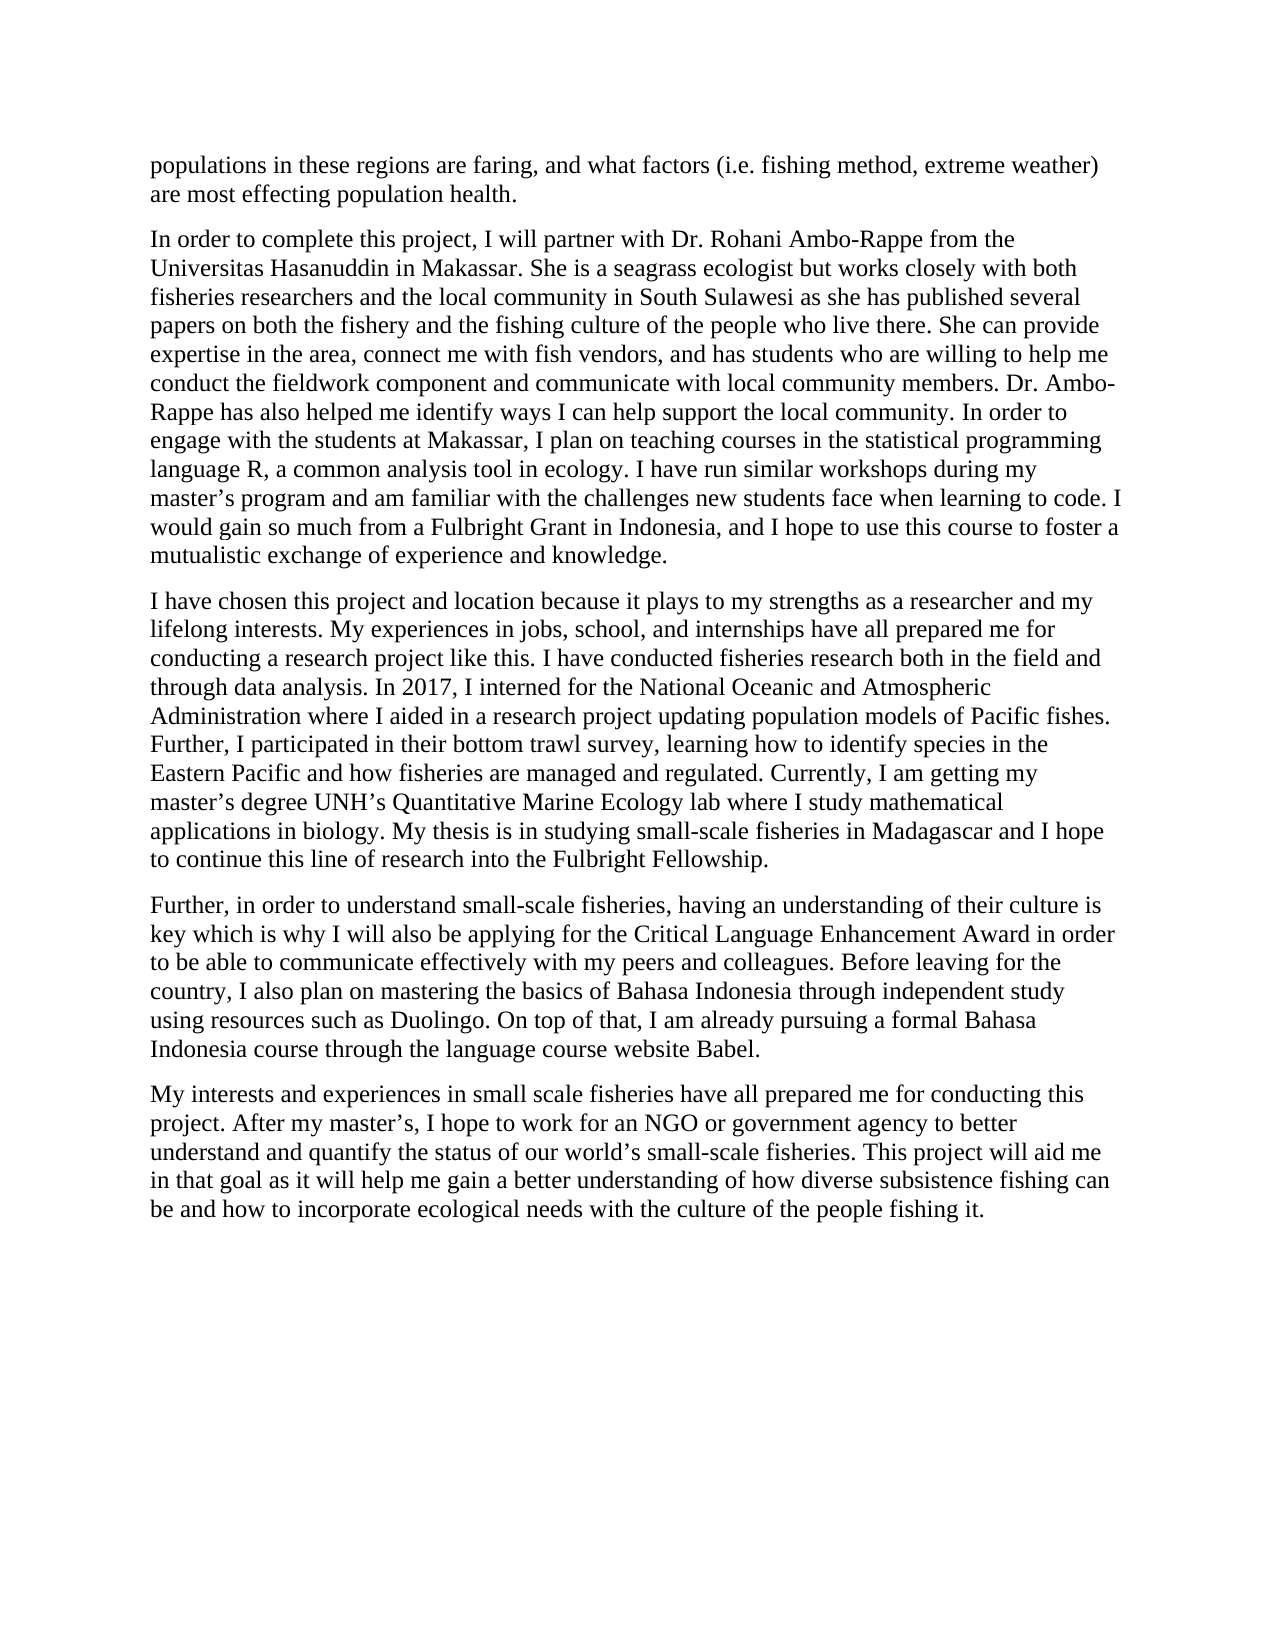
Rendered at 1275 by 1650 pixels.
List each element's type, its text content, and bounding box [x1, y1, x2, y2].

text My interests and experiences in small scale fisheries have all prepared me for conducting this project. After my master’s, I hope to work for an NGO or government agency to better understand and quantify the status of our world’s small-scale fisheries. This project will aid me in that goal as it will help me gain a better understanding of how diverse subsistence fishing can be and how to incorporate ecological needs with the culture of the people fishing it. [150, 1079, 1125, 1223]
text I have chosen this project and location because it plays to my strengths as a researcher and my lifelong interests. My experiences in jobs, school, and internships have all prepared me for conducting a research project like this. I have conducted fisheries research both in the field and through data analysis. In 2017, I interned for the National Oceanic and Atmospheric Administration where I aided in a research project updating population models of Pacific fishes. Further, I participated in their bottom trawl survey, learning how to identify species in the Eastern Pacific and how fisheries are managed and regulated. Currently, I am getting my master’s degree UNH’s Quantitative Marine Ecology lab where I study mathematical applications in biology. My thesis is in studying small-scale fisheries in Madagascar and I hope to continue this line of research into the Fulbright Fellowship. [150, 586, 1125, 873]
text Further, in order to understand small-scale fisheries, having an understanding of their culture is key which is why I will also be applying for the Critical Language Enhancement Award in order to be able to communicate effectively with my peers and colleagues. Before leaving for the country, I also plan on mastering the basics of Bahasa Indonesia through independent study using resources such as Duolingo. On top of that, I am already pursuing a formal Bahasa Indonesia course through the language course website Babel. [150, 890, 1125, 1062]
text In order to complete this project, I will partner with Dr. Rohani Ambo-Rappe from the Universitas Hasanuddin in Makassar. She is a seagrass ecologist but works closely with both fisheries researchers and the local community in South Sulawesi as she has published several papers on both the fishery and the fishing culture of the people who live there. She can provide expertise in the area, connect me with fish vendors, and has students who are willing to help me conduct the fieldwork component and communicate with local community members. Dr. Ambo-Rappe has also helped me identify ways I can help support the local community. In order to engage with the students at Makassar, I plan on teaching courses in the statistical programming language R, a common analysis tool in ecology. I have run similar workshops during my master’s program and am familiar with the challenges new students face when learning to code. I would gain so much from a Fulbright Grant in Indonesia, and I hope to use this course to foster a mutualistic exchange of experience and knowledge. [150, 224, 1125, 569]
